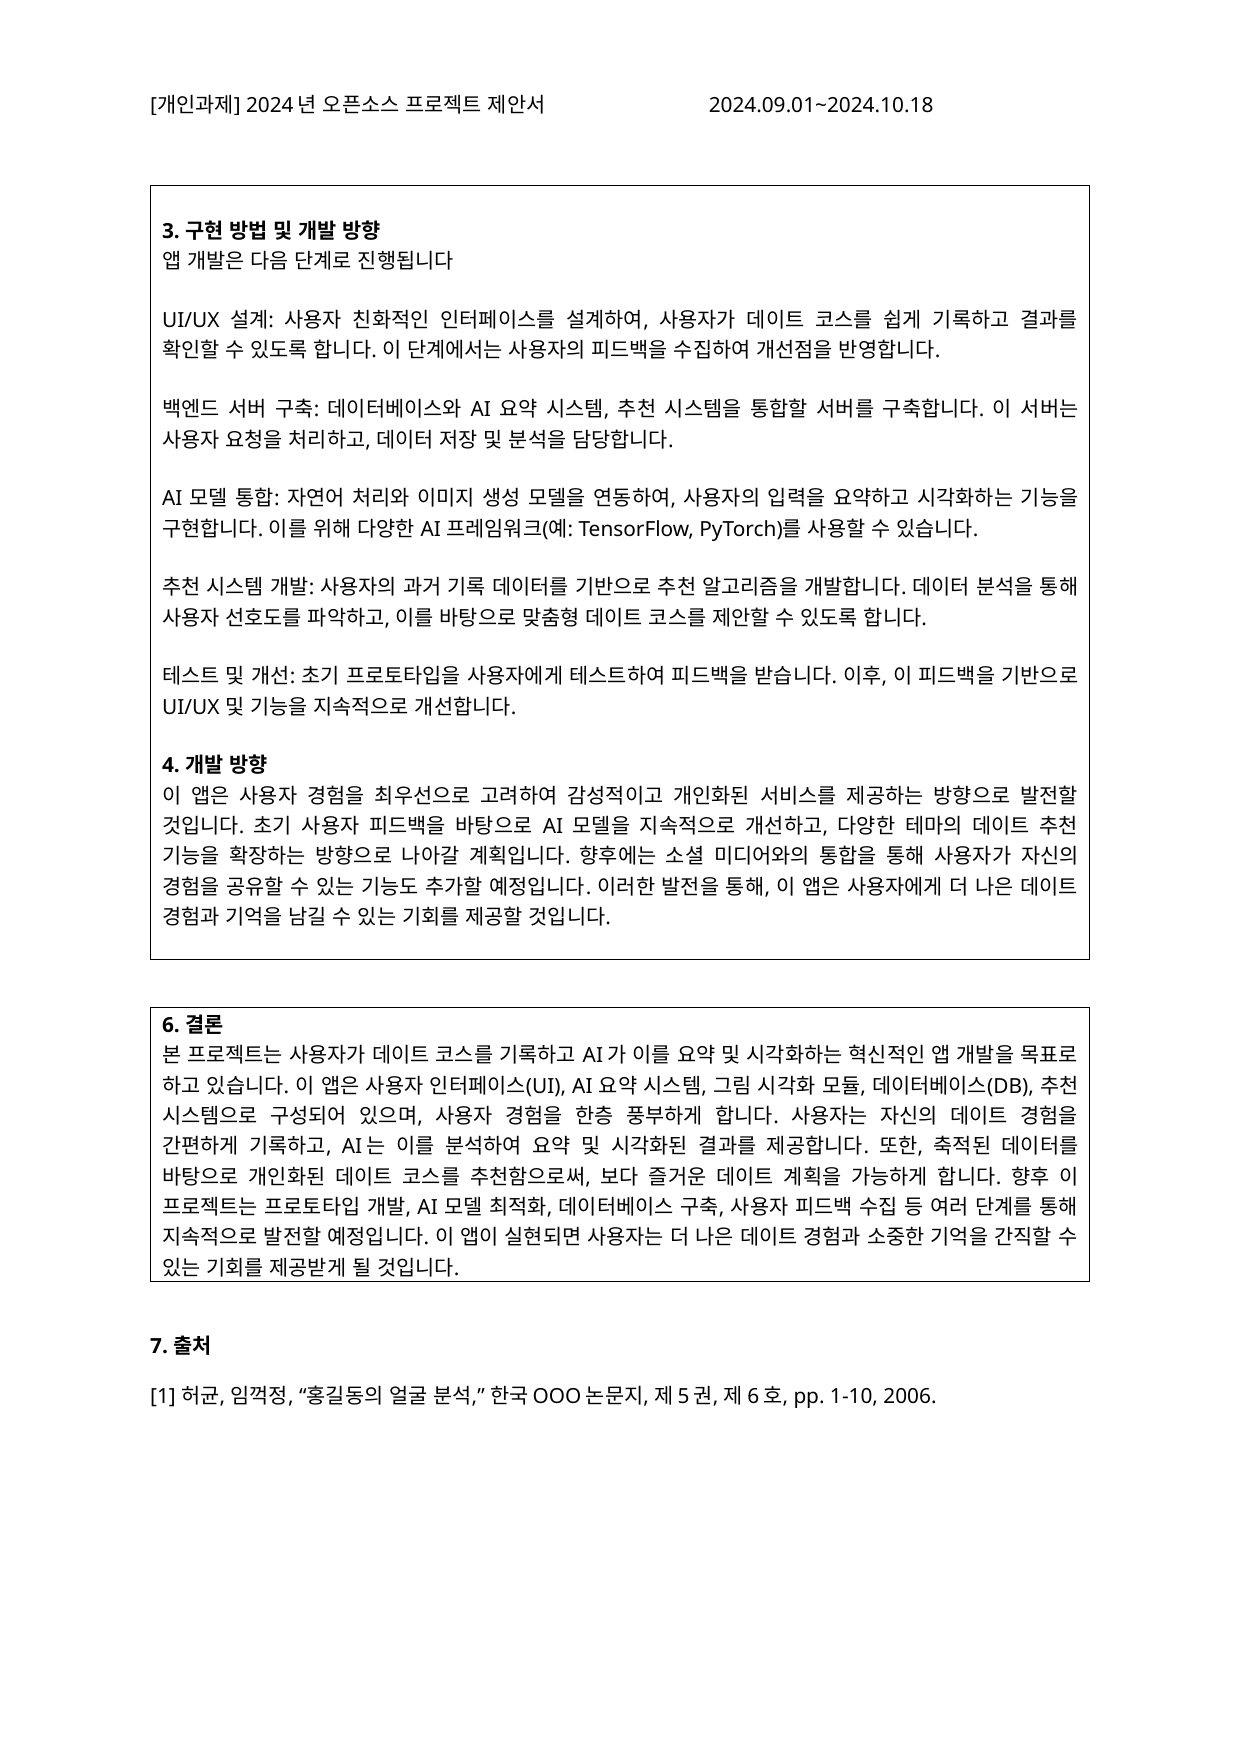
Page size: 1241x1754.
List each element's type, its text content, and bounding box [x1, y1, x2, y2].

table_header 6. 결론 본 프로젝트는 사용자가 데이트 코스를 기록하고 AI가 이를 요약 및 시각화하는 혁신적인 앱 개발을 목표로 하고 있습니다. 이 앱은 사용자 인터페이스(UI), AI 요약 시스템, 그림 시각화 모듈, 데이터베이스(DB), 추천 시스템으로 구성되어 있으며, 사용자 경험을 한층 풍부하게 합니다. 사용자는 자신의 데이트 경험을 간편하게 기록하고, AI는 이를 분석하여 요약 및 시각화된 결과를 제공합니다. 또한, 축적된 데이터를 바탕으로 개인화된 데이트 코스를 추천함으로써, 보다 즐거운 데이트 계획을 가능하게 합니다. 향후 이 프로젝트는 프로토타입 개발, AI 모델 최적화, 데이터베이스 구축, 사용자 피드백 수집 등 여러 단계를 통해 지속적으로 발전할 예정입니다. 이 앱이 실현되면 사용자는 더 나은 데이트 경험과 소중한 기억을 간직할 수 있는 기회를 제공받게 될 것입니다. [151, 1008, 1089, 1281]
text 7. 출처 [150, 1329, 1090, 1360]
text [1] 허균, 임꺽정, “홍길동의 얼굴 분석,” 한국OOO논문지, 제5권, 제6호, pp. 1-10, 2006. [150, 1379, 1090, 1409]
